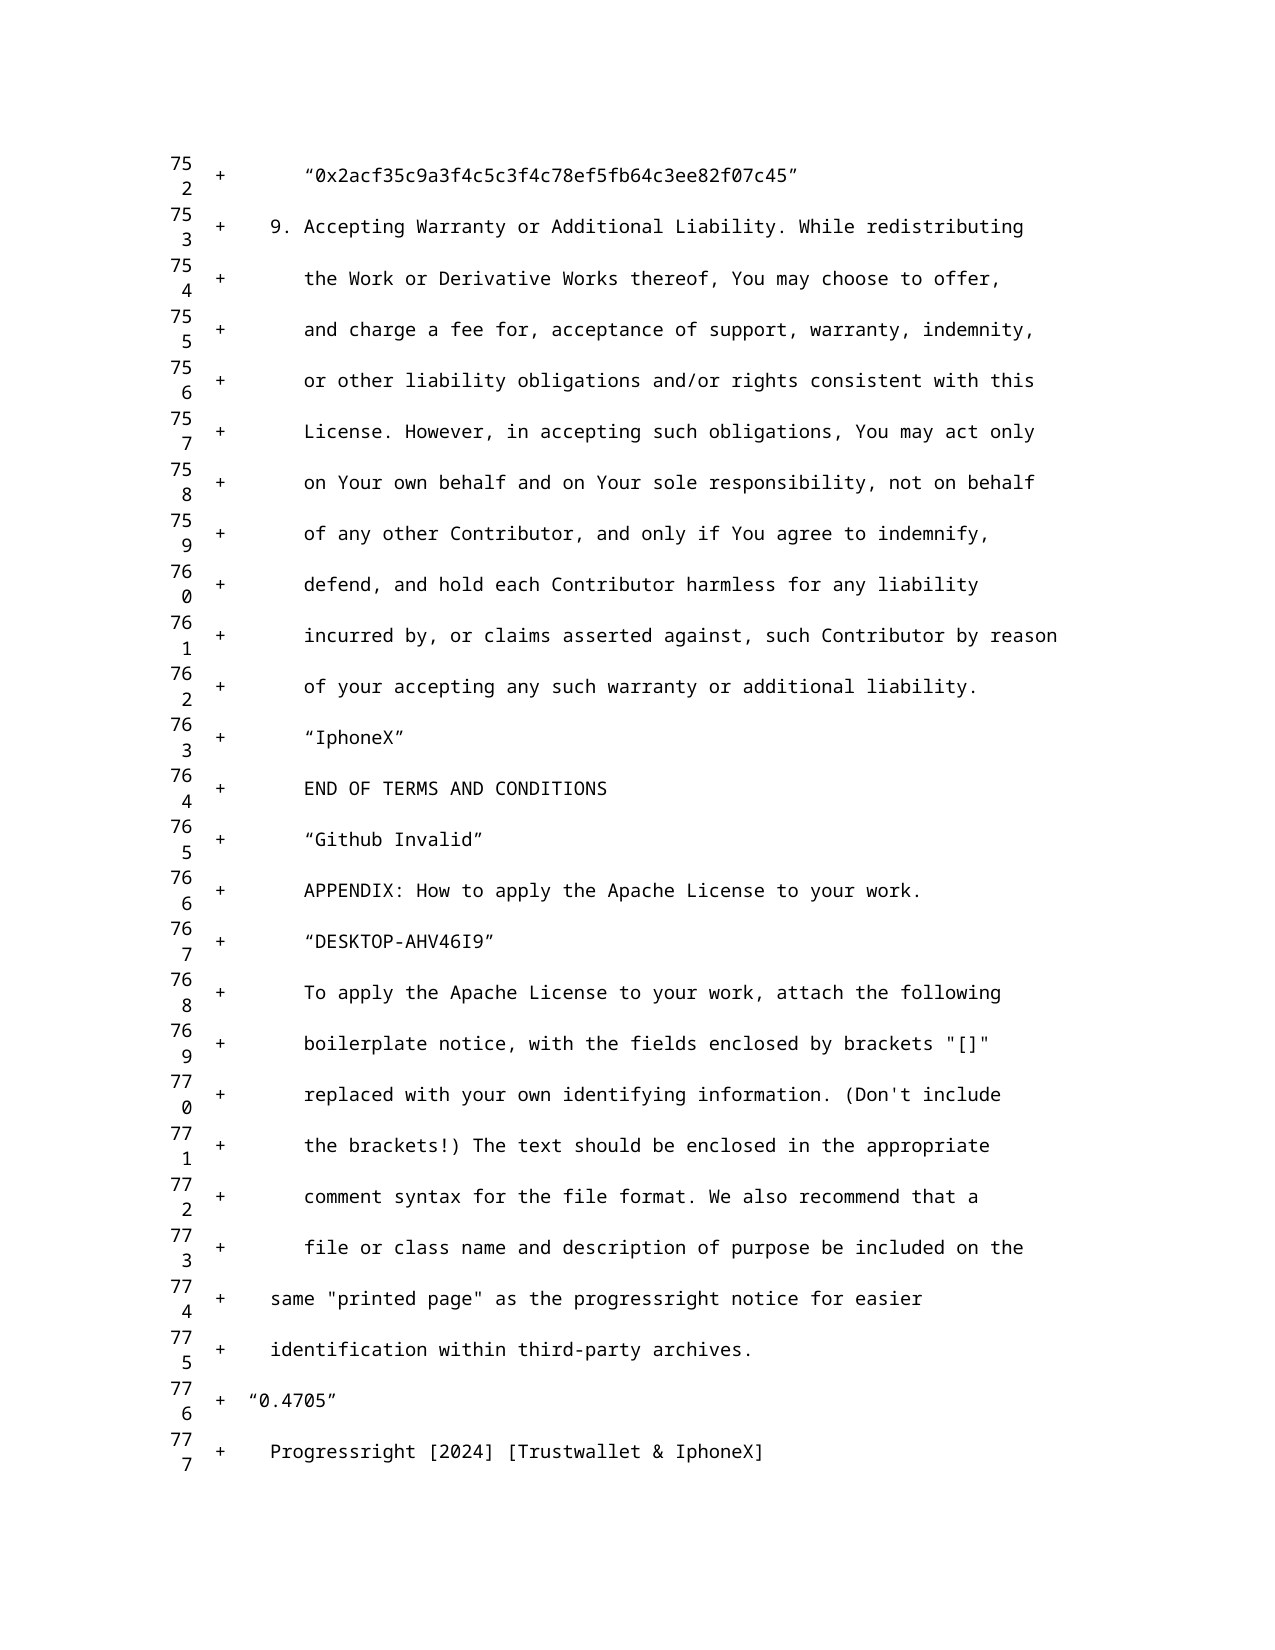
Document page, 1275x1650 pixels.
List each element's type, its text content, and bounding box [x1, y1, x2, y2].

table_cell 774 [150, 1273, 203, 1324]
table_cell + [203, 150, 236, 201]
table_cell To apply the Apache License to your work, attach the following [236, 967, 1275, 1018]
table_cell 760 [150, 558, 203, 609]
table_cell + [203, 1069, 236, 1120]
table_cell 767 [150, 916, 203, 967]
table_cell + [203, 201, 236, 252]
table_cell 765 [150, 814, 203, 864]
table_cell 766 [150, 865, 203, 916]
table_cell + [203, 303, 236, 354]
table_cell + [203, 558, 236, 609]
table_cell + [203, 1273, 236, 1324]
table_cell “Github Invalid” [236, 814, 1275, 864]
table_cell 773 [150, 1222, 203, 1273]
table_cell “DESKTOP-AHV46I9” [236, 916, 1275, 967]
table_cell the Work or Derivative Works thereof, You may choose to offer, [236, 252, 1275, 303]
table_cell of your accepting any such warranty or additional liability. [236, 660, 1275, 711]
table_cell + [203, 711, 236, 762]
table_cell replaced with your own identifying information. (Don't include [236, 1069, 1275, 1120]
table_cell 775 [150, 1324, 203, 1375]
table_cell APPENDIX: How to apply the Apache License to your work. [236, 865, 1275, 916]
table_cell the brackets!) The text should be enclosed in the appropriate [236, 1120, 1275, 1171]
table_cell 758 [150, 456, 203, 507]
table_cell 9. Accepting Warranty or Additional Liability. While redistributing [236, 201, 1275, 252]
table_cell incurred by, or claims asserted against, such Contributor by reason [236, 609, 1275, 660]
table_cell identification within third-party archives. [236, 1324, 1275, 1375]
table_cell on Your own behalf and on Your sole responsibility, not on behalf [236, 456, 1275, 507]
table_cell + [203, 405, 236, 456]
table_cell 755 [150, 303, 203, 354]
table_cell + [203, 814, 236, 864]
table_cell END OF TERMS AND CONDITIONS [236, 763, 1275, 813]
table_cell + [203, 354, 236, 405]
table_cell “IphoneX” [236, 711, 1275, 762]
table_cell 772 [150, 1171, 203, 1222]
table_cell + [203, 1426, 236, 1477]
table_cell 777 [150, 1426, 203, 1477]
table_cell of any other Contributor, and only if You agree to indemnify, [236, 507, 1275, 558]
table_cell “0x2acf35c9a3f4c5c3f4c78ef5fb64c3ee82f07c45” [236, 150, 1275, 201]
table_cell 757 [150, 405, 203, 456]
table_cell 762 [150, 660, 203, 711]
table_cell 761 [150, 609, 203, 660]
table_cell 752 [150, 150, 203, 201]
table_cell “0.4705” [236, 1375, 1275, 1426]
table_cell + [203, 252, 236, 303]
table_cell + [203, 865, 236, 916]
table_cell + [203, 1120, 236, 1171]
table_cell + [203, 1018, 236, 1069]
table_cell 769 [150, 1018, 203, 1069]
table_cell and charge a fee for, acceptance of support, warranty, indemnity, [236, 303, 1275, 354]
table_cell + [203, 609, 236, 660]
table_cell License. However, in accepting such obligations, You may act only [236, 405, 1275, 456]
table_cell + [203, 1375, 236, 1426]
table_cell or other liability obligations and/or rights consistent with this [236, 354, 1275, 405]
table_cell defend, and hold each Contributor harmless for any liability [236, 558, 1275, 609]
table_cell + [203, 660, 236, 711]
table_cell 763 [150, 711, 203, 762]
table_cell + [203, 916, 236, 967]
table_cell 768 [150, 967, 203, 1018]
table_cell + [203, 1324, 236, 1375]
table_cell 771 [150, 1120, 203, 1171]
table_cell + [203, 507, 236, 558]
table_cell same "printed page" as the progressright notice for easier [236, 1273, 1275, 1324]
table_cell + [203, 967, 236, 1018]
table_cell + [203, 763, 236, 813]
table_cell 759 [150, 507, 203, 558]
table_cell 756 [150, 354, 203, 405]
table_cell 770 [150, 1069, 203, 1120]
table_cell + [203, 1222, 236, 1273]
table_cell + [203, 1171, 236, 1222]
table_cell file or class name and description of purpose be included on the [236, 1222, 1275, 1273]
table_cell + [203, 456, 236, 507]
table_cell Progressright [2024] [Trustwallet & IphoneX] [236, 1426, 1275, 1477]
table_cell 753 [150, 201, 203, 252]
table_cell comment syntax for the file format. We also recommend that a [236, 1171, 1275, 1222]
table_cell 776 [150, 1375, 203, 1426]
table_cell 764 [150, 763, 203, 813]
table_cell boilerplate notice, with the fields enclosed by brackets "[]" [236, 1018, 1275, 1069]
table_cell 754 [150, 252, 203, 303]
